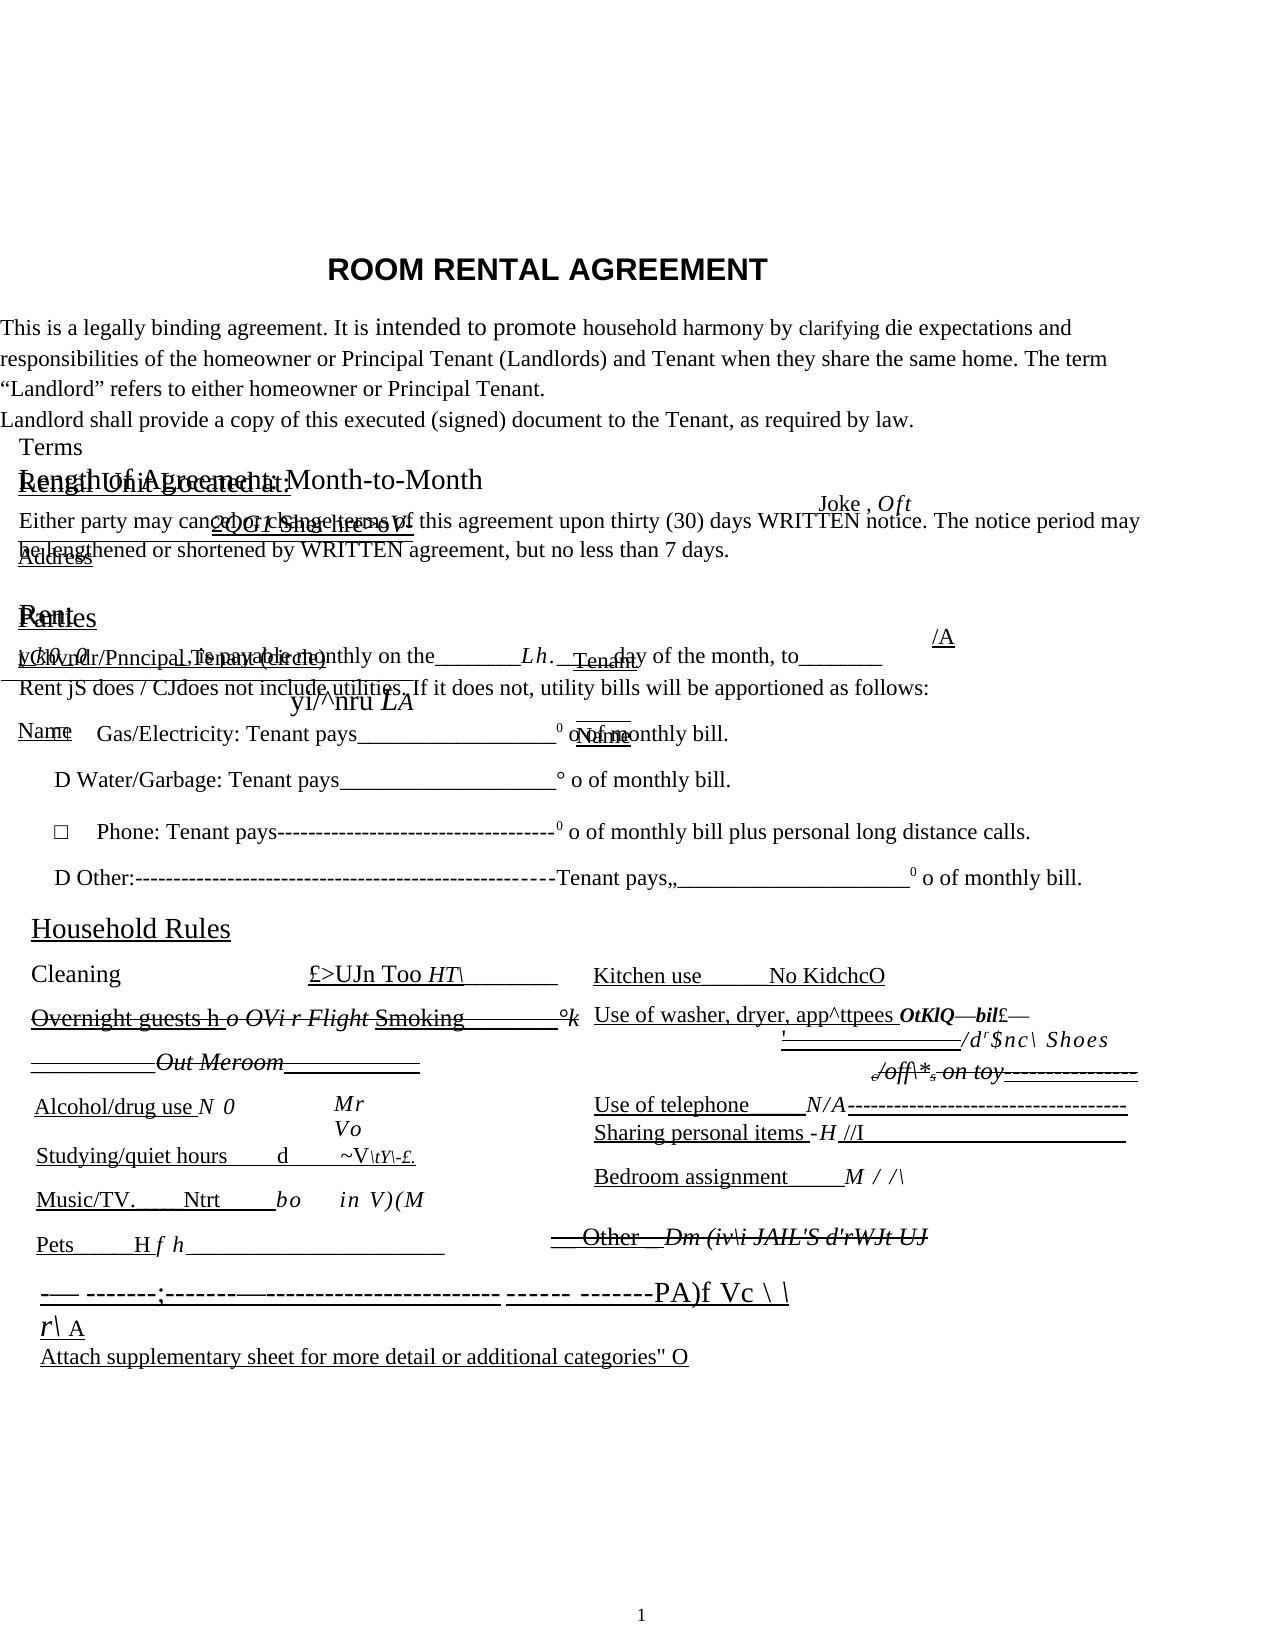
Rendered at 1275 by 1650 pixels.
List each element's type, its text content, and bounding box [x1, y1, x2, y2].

subtitle ROOM RENTAL AGREEMENT [327, 252, 1275, 287]
text y k0_0 _, is payable monthly on the Lh. day of the month, to [19, 643, 1275, 668]
text Either party may cancel or change terms of this agreement upon thirty (30) days WRITTEN notice. The notice period may be lengthened or shortened by WRITTEN agreement, but no less than 7 days. [19, 505, 1162, 564]
list Gas/Electricity: Tenant pays 0 o of monthly bill. [54, 704, 1275, 751]
text D Water/Garbage: Tenant pays ° o of monthly bill. [54, 751, 1275, 797]
text Rent [19, 599, 1275, 631]
text Terms [19, 433, 1275, 461]
text This is a legally binding agreement. It is intended to promote household harmony by clarifying die expectations and responsibilities of the homeowner or Principal Tenant (Landlords) and Tenant when they share the same home. The term “Landlord” refers to either homeowner or Principal Tenant. [0, 311, 1169, 403]
text D Other: Tenant pays„ 0 o of monthly bill. [54, 849, 1275, 895]
text Rent jS does / CJdoes not include utilities. If it does not, utility bills will be apportioned as follows: [19, 675, 1275, 700]
text Length of Agreement: Month-to-Month [19, 464, 1275, 496]
list Phone: Tenant pays 0 o of monthly bill plus personal long distance calls. [54, 803, 1275, 849]
text Landlord shall provide a copy of this executed (signed) document to the Tenant, as required by law. [0, 403, 1275, 433]
